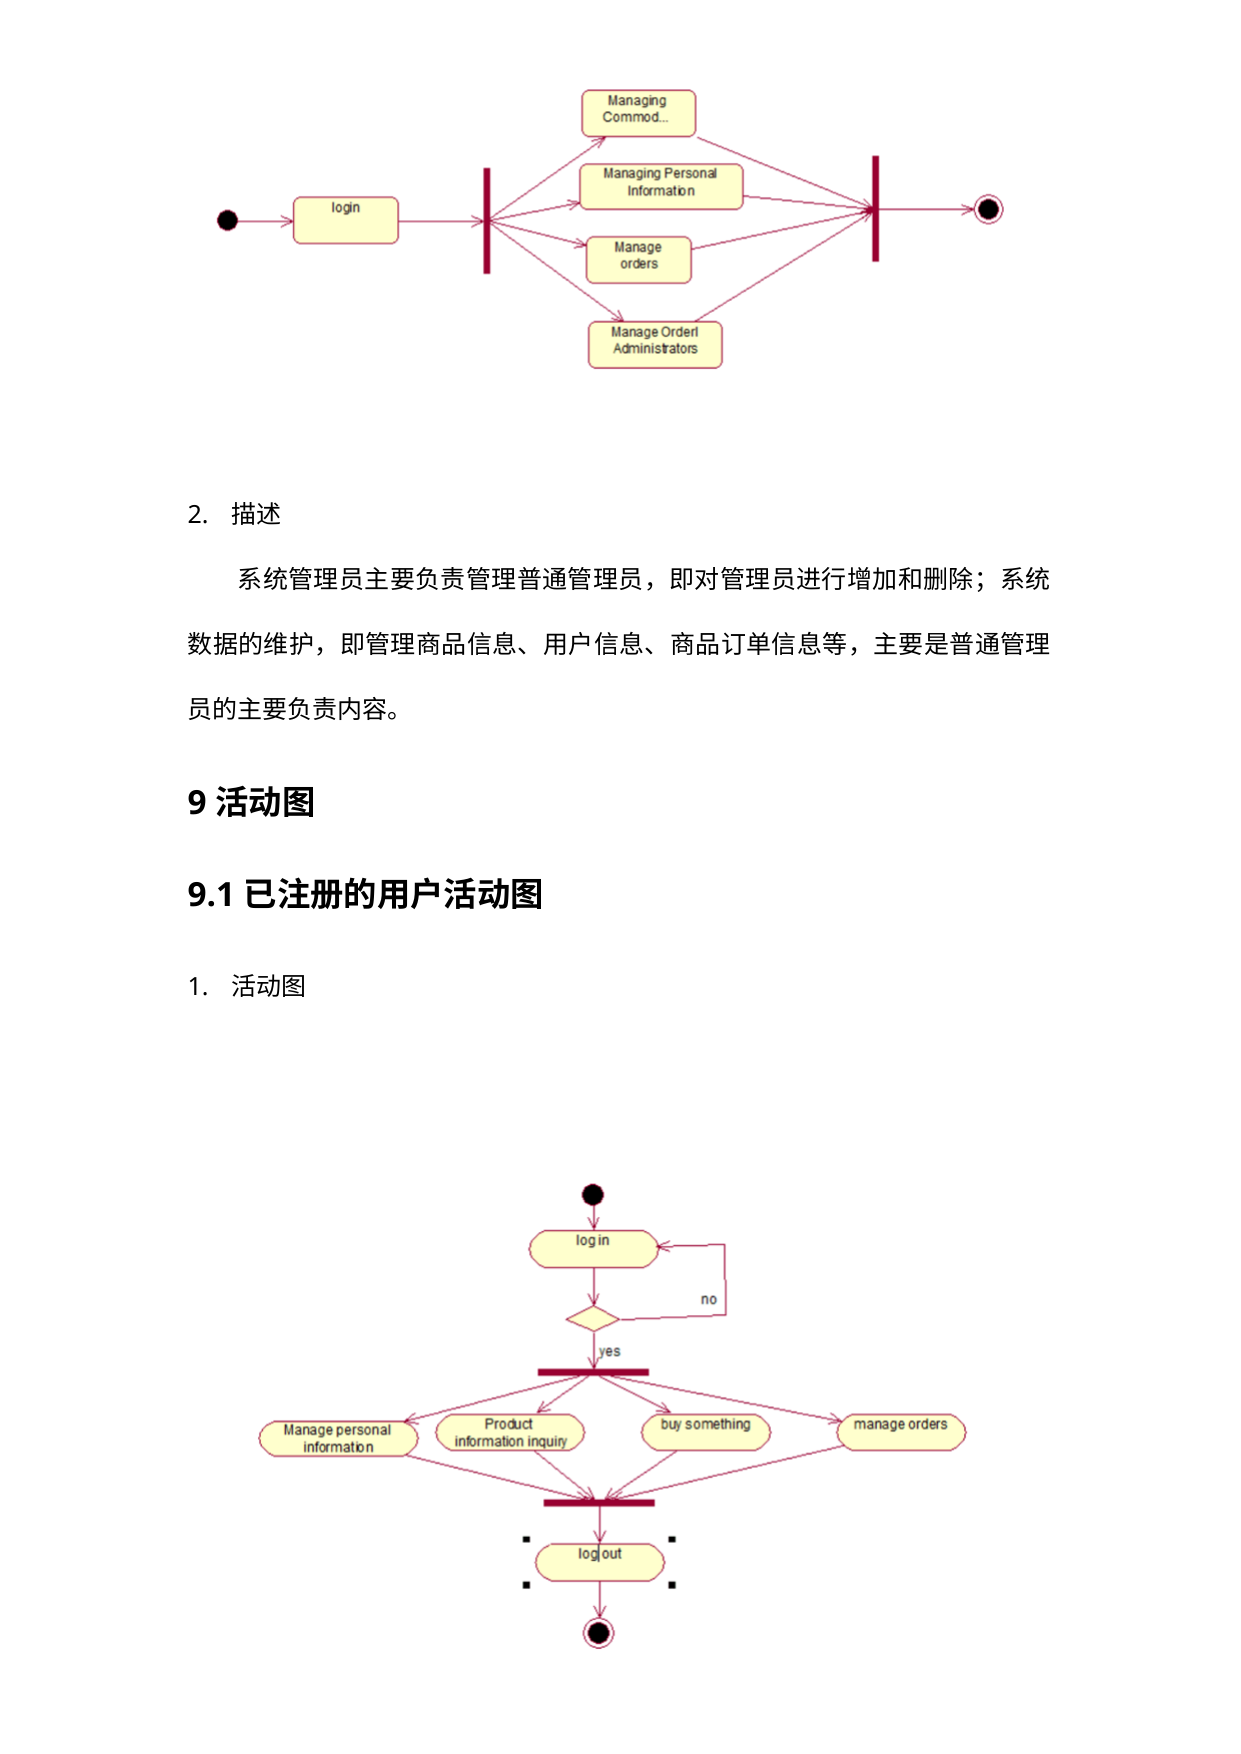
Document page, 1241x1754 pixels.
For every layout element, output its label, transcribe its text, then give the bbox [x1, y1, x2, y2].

picture [187, 21, 1068, 455]
list 活动图 [187, 952, 1053, 1017]
list 描述 [187, 481, 1053, 546]
picture [247, 1173, 994, 1668]
subtitle 9 活动图 [187, 768, 1053, 833]
text 系统管理员主要负责管理普通管理员，即对管理员进行增加和删除；系统数据的维护，即管理商品信息、用户信息、商品订单信息等，主要是普通管理员的主要负责内容。 [187, 546, 1053, 741]
subtitle 9.1 已注册的用户活动图 [187, 860, 1053, 925]
